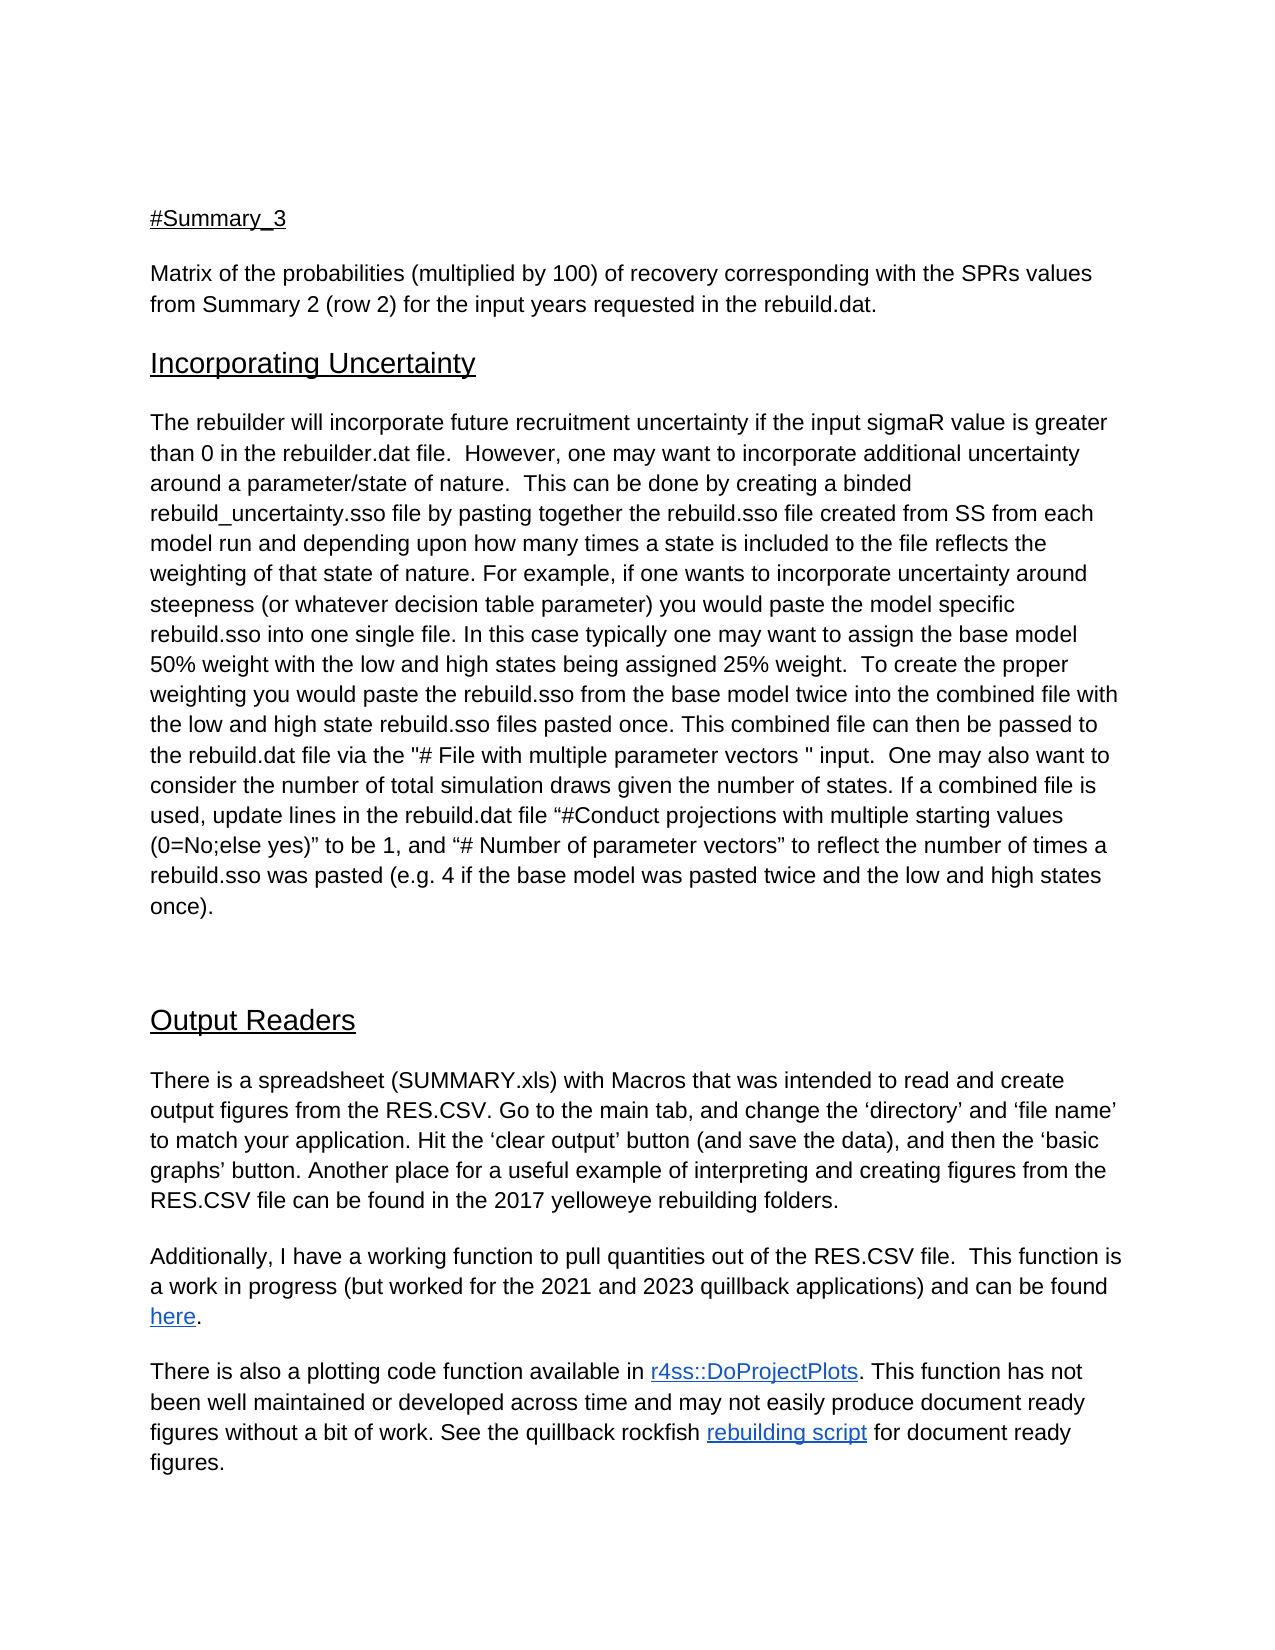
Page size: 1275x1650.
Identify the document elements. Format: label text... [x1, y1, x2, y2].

text Output Readers [150, 1003, 1125, 1037]
text There is a spreadsheet (SUMMARY.xls) with Macros that was intended to read and create output figures from the RES.CSV. Go to the main tab, and change the ‘directory’ and ‘file name’ to match your application. Hit the ‘clear output’ button (and save the data), and then the ‘basic graphs’ button. Another place for a useful example of interpreting and creating figures from the RES.CSV file can be found in the 2017 yelloweye rebuilding folders. [150, 1067, 1125, 1214]
text Additionally, I have a working function to pull quantities out of the RES.CSV file. This function is a work in progress (but worked for the 2021 and 2023 quillback applications) and can be found here. [150, 1243, 1125, 1329]
text Matrix of the probabilities (multiplied by 100) of recovery corresponding with the SPRs values from Summary 2 (row 2) for the input years requested in the rebuild.dat. [150, 260, 1125, 317]
text Incorporating Uncertainty [150, 346, 1125, 379]
text The rebuilder will incorporate future recruitment uncertainty if the input sigmaR value is greater than 0 in the rebuilder.dat file. However, one may want to incorporate additional uncertainty around a parameter/state of nature. This can be done by creating a binded rebuild_uncertainty.sso file by pasting together the rebuild.sso file created from SS from each model run and depending upon how many times a state is included to the file reflects the weighting of that state of nature. For example, if one wants to incorporate uncertainty around steepness (or whatever decision table parameter) you would paste the model specific rebuild.sso into one single file. In this case typically one may want to assign the base model 50% weight with the low and high states being assigned 25% weight. To create the proper weighting you would paste the rebuild.sso from the base model twice into the combined file with the low and high state rebuild.sso files pasted once. This combined file can then be passed to the rebuild.dat file via the "# File with multiple parameter vectors " input. One may also want to consider the number of total simulation draws given the number of states. If a combined file is used, update lines in the rebuild.dat file “#Conduct projections with multiple starting values (0=No;else yes)” to be 1, and “# Number of parameter vectors” to reflect the number of times a rebuild.sso was pasted (e.g. 4 if the base model was pasted twice and the low and high states once). [150, 409, 1125, 919]
text #Summary_3 [150, 205, 1125, 232]
